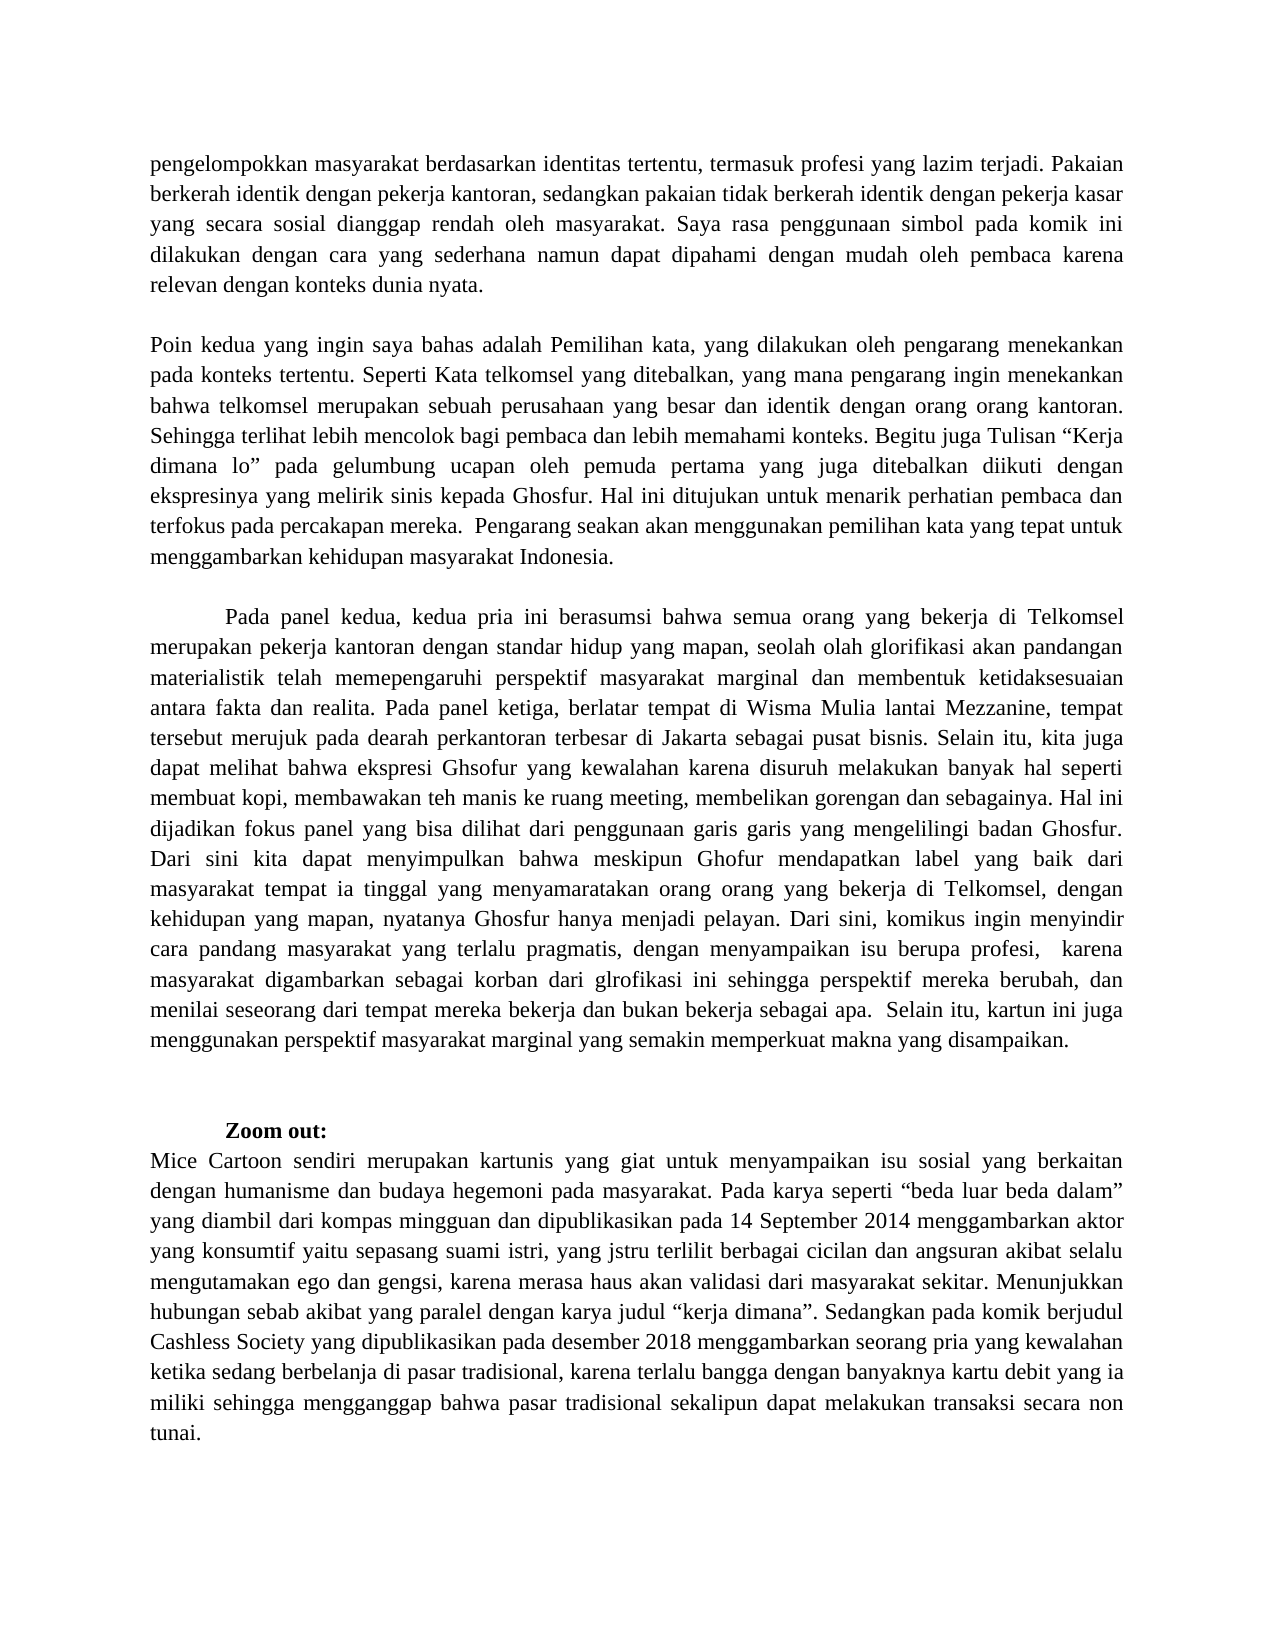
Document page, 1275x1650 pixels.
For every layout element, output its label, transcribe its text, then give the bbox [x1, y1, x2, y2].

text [150, 150, 1125, 297]
text Mice Cartoon sendiri merupakan kartunis yang giat untuk menyampaikan isu sosial yang berkaitan dengan humanisme dan budaya hegemoni pada masyarakat. Pada karya seperti “beda luar beda dalam” yang diambil dari kompas mingguan dan dipublikasikan pada 14 September 2014 menggambarkan aktor yang konsumtif yaitu sepasang suami istri, yang jstru terlilit berbagai cicilan dan angsuran akibat selalu mengutamakan ego dan gengsi, karena merasa haus akan validasi dari masyarakat sekitar. Menunjukkan hubungan sebab akibat yang paralel dengan karya judul “kerja dimana”. Sedangkan pada komik berjudul Cashless Society yang dipublikasikan pada desember 2018 menggambarkan seorang pria yang kewalahan ketika sedang berbelanja di pasar tradisional, karena terlalu bangga dengan banyaknya kartu debit yang ia miliki sehingga mengganggap bahwa pasar tradisional sekalipun dapat melakukan transaksi secara non tunai. [150, 1147, 1125, 1445]
text Poin kedua yang ingin saya bahas adalah Pemilihan kata, yang dilakukan oleh pengarang menekankan pada konteks tertentu. Seperti Kata telkomsel yang ditebalkan, yang mana pengarang ingin menekankan bahwa telkomsel merupakan sebuah perusahaan yang besar dan identik dengan orang orang kantoran. Sehingga terlihat lebih mencolok bagi pembaca dan lebih memahami konteks. Begitu juga Tulisan “Kerja dimana lo” pada gelumbung ucapan oleh pemuda pertama yang juga ditebalkan diikuti dengan ekspresinya yang melirik sinis kepada Ghosfur. Hal ini ditujukan untuk menarik perhatian pembaca dan terfokus pada percakapan mereka. Pengarang seakan akan menggunakan pemilihan kata yang tepat untuk menggambarkan kehidupan masyarakat Indonesia. [150, 331, 1125, 569]
text Zoom out: [150, 1117, 1125, 1143]
text Pada panel kedua, kedua pria ini berasumsi bahwa semua orang yang bekerja di Telkomsel merupakan pekerja kantoran dengan standar hidup yang mapan, seolah olah glorifikasi akan pandangan materialistik telah memepengaruhi perspektif masyarakat marginal dan membentuk ketidaksesuaian antara fakta dan realita. Pada panel ketiga, berlatar tempat di Wisma Mulia lantai Mezzanine, tempat tersebut merujuk pada dearah perkantoran terbesar di Jakarta sebagai pusat bisnis. Selain itu, kita juga dapat melihat bahwa ekspresi Ghsofur yang kewalahan karena disuruh melakukan banyak hal seperti membuat kopi, membawakan teh manis ke ruang meeting, membelikan gorengan dan sebagainya. Hal ini dijadikan fokus panel yang bisa dilihat dari penggunaan garis garis yang mengelilingi badan Ghosfur. Dari sini kita dapat menyimpulkan bahwa meskipun Ghofur mendapatkan label yang baik dari masyarakat tempat ia tinggal yang menyamaratakan orang orang yang bekerja di Telkomsel, dengan kehidupan yang mapan, nyatanya Ghosfur hanya menjadi pelayan. Dari sini, komikus ingin menyindir cara pandang masyarakat yang terlalu pragmatis, dengan menyampaikan isu berupa profesi, karena masyarakat digambarkan sebagai korban dari glrofikasi ini sehingga perspektif mereka berubah, dan menilai seseorang dari tempat mereka bekerja dan bukan bekerja sebagai apa. Selain itu, kartun ini juga menggunakan perspektif masyarakat marginal yang semakin memperkuat makna yang disampaikan. [150, 603, 1125, 1052]
